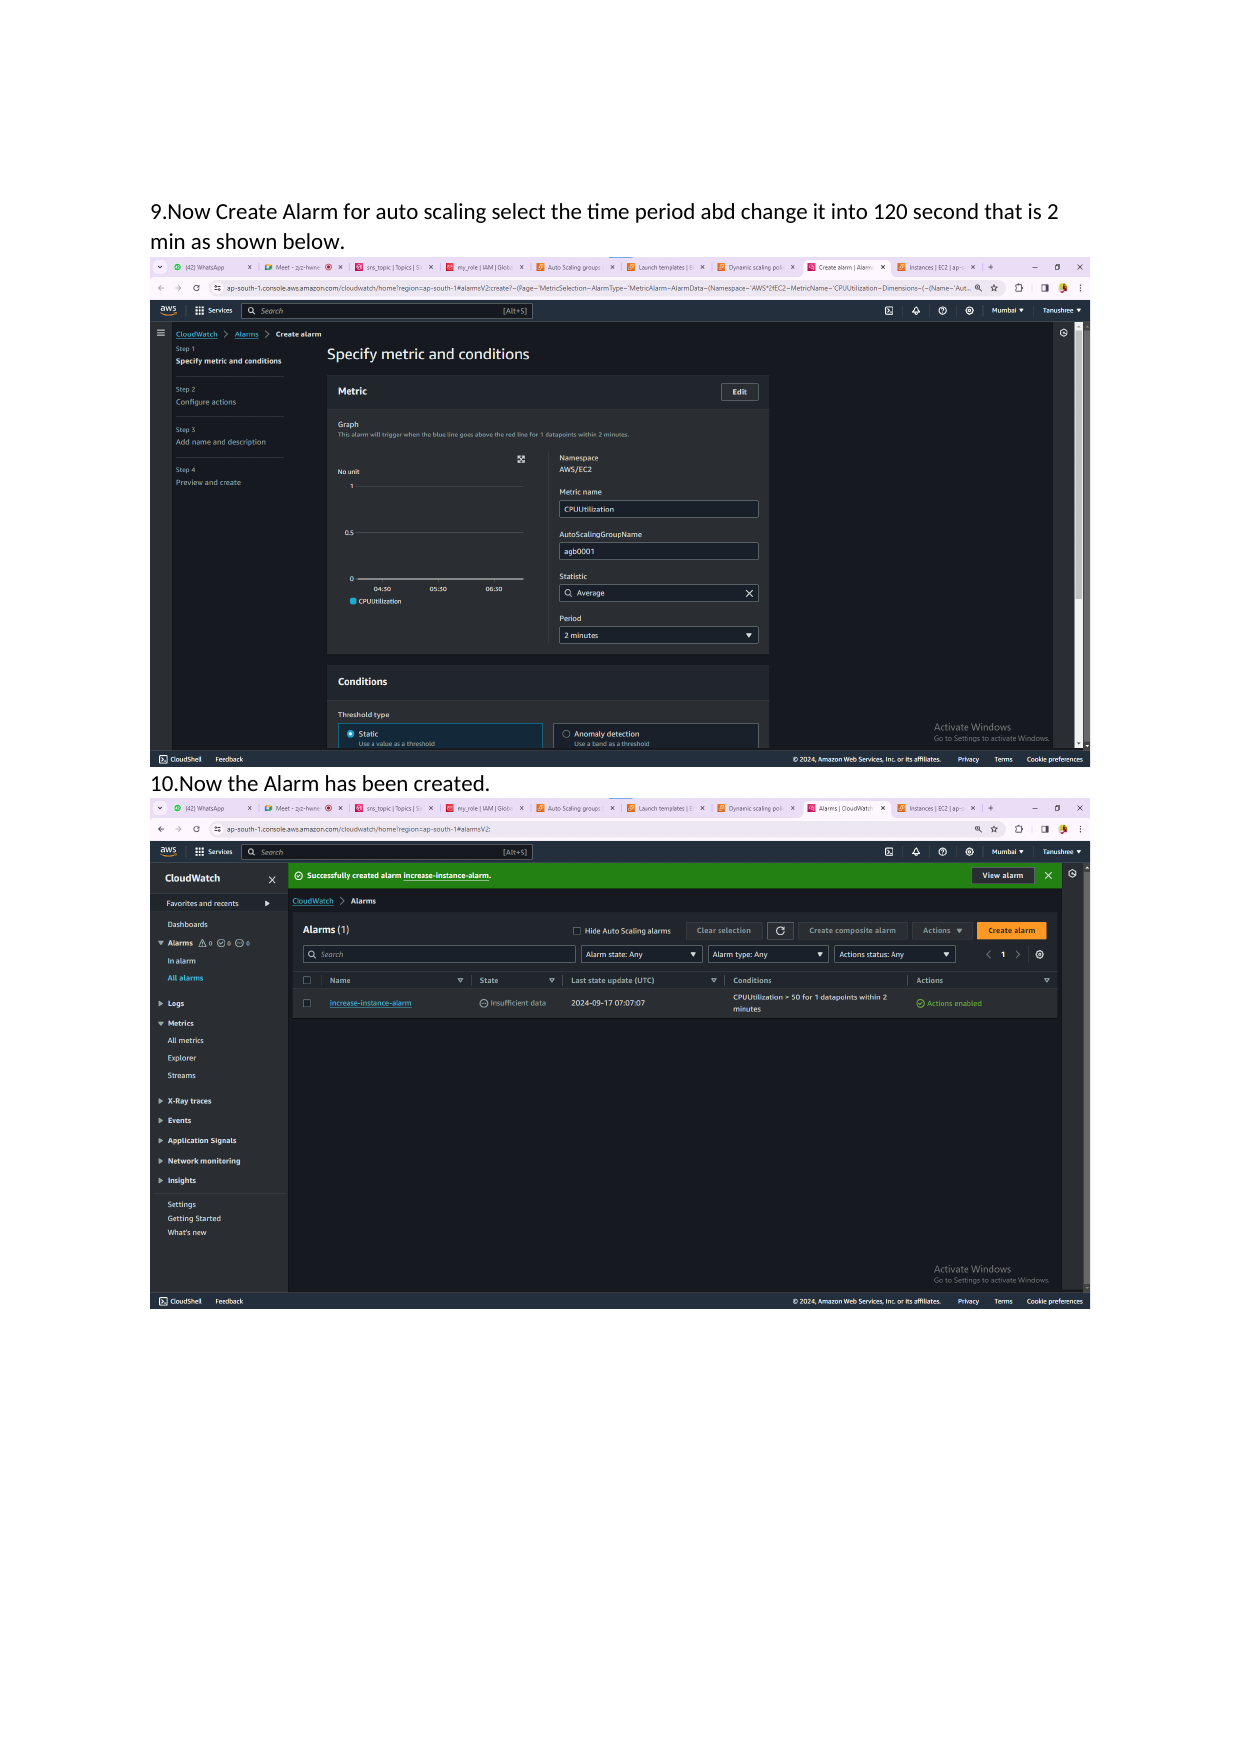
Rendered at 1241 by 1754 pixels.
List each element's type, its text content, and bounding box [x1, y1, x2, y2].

text 9.Now Create Alarm for auto scaling select the time period abd change it into 120 second that is 2 min as shown below.10.Now the Alarm has been created. [150, 767, 1090, 798]
text 9.Now Create Alarm for auto scaling select the time period abd change it into 120 second that is 2 min as shown below.10.Now the Alarm has been created. [150, 197, 1090, 257]
picture [150, 798, 1091, 1309]
picture [150, 257, 1091, 767]
